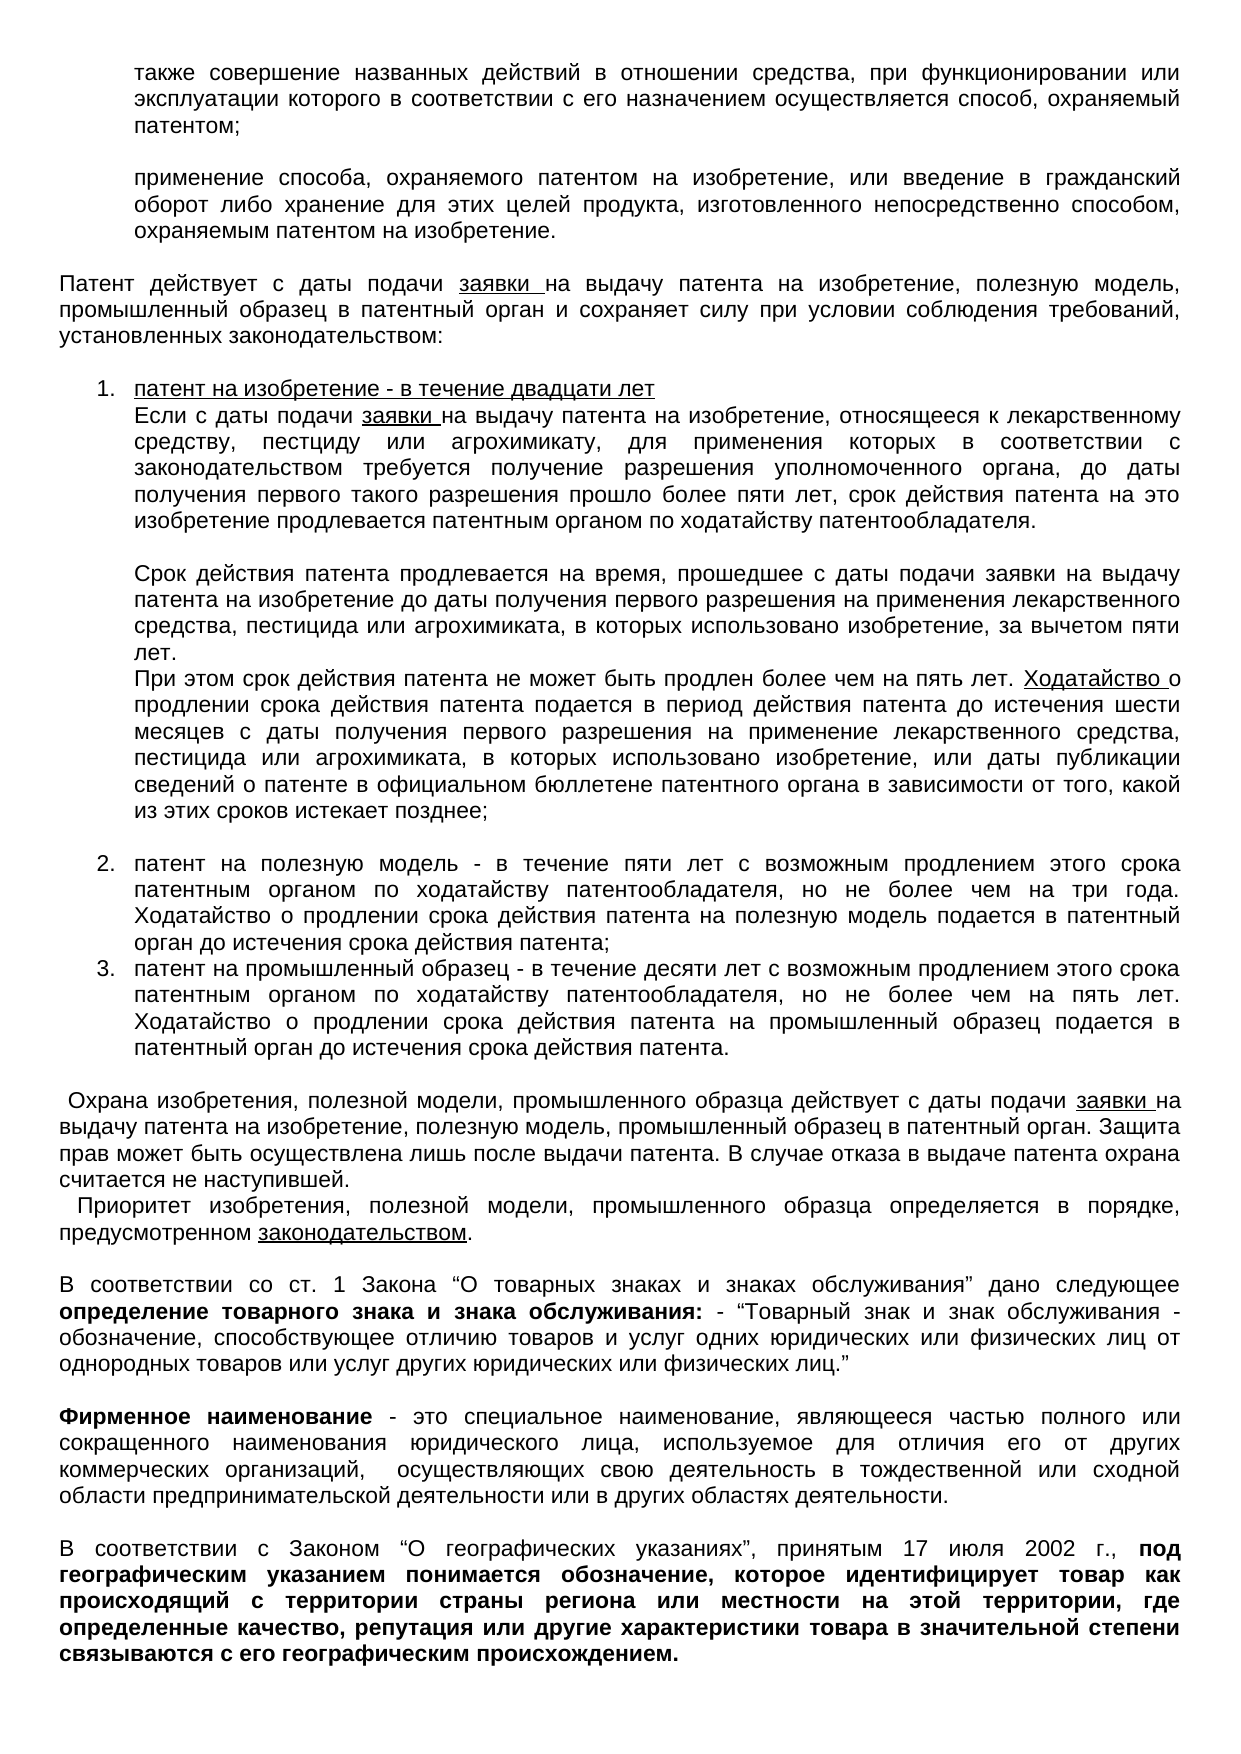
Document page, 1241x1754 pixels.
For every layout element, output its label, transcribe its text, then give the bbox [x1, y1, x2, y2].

text Приоритет изобретения, полезной модели, промышленного образца определяется в порядке, предусмотренном законодательством. [59, 1192, 1181, 1245]
list патент на полезную модель - в течение пяти лет с возможным продлением этого срока патентным органом по ходатайству патентообладателя, но не более чем на три года. Ходатайство о продлении срока действия патента на полезную модель подается в патентный орган до истечения срока действия патента; [96, 849, 1181, 955]
text Срок действия патента продлевается на время, прошедшее с даты подачи заявки на выдачу патента на изобретение до даты получения первого разрешения на применения лекарственного средства, пестицида или агрохимиката, в которых использовано изобретение, за вычетом пяти лет. [134, 560, 1181, 665]
text Фирменное наименование - это специальное наименование, являющееся частью полного или сокращенного наименования юридического лица, используемое для отличия его от других коммерческих организаций, осуществляющих свою деятельность в тождественной или сходной области предпринимательской деятельности или в других областях деятельности. [59, 1403, 1181, 1508]
text При этом срок действия патента не может быть продлен более чем на пять лет. Ходатайство о продлении срока действия патента подается в период действия патента до истечения шести месяцев с даты получения первого разрешения на применение лекарственного средства, пестицида или агрохимиката, в которых использовано изобретение, или даты публикации сведений о патенте в официальном бюллетене патентного органа в зависимости от того, какой из этих сроков истекает позднее; [134, 665, 1181, 823]
text применение способа, охраняемого патентом на изобретение, или введение в гражданский оборот либо хранение для этих целей продукта, изготовленного непосредственно способом, охраняемым патентом на изобретение. [134, 164, 1181, 243]
text В соответствии с Законом “О географических указаниях”, принятым 17 июля 2002 г., под географическим указанием понимается обозначение, которое идентифицирует товар как происходящий с территории страны региона или местности на этой территории, где определенные качество, репутация или другие характеристики товара в значительной степени связываются с его географическим происхождением. [59, 1535, 1181, 1667]
text Если с даты подачи заявки на выдачу патента на изобретение, относящееся к лекарственному средству, пестциду или агрохимикату, для применения которых в соответствии с законодательством требуется получение разрешения уполномоченного органа, до даты получения первого такого разрешения прошло более пяти лет, срок действия патента на это изобретение продлевается патентным органом по ходатайству патентообладателя. [134, 402, 1181, 533]
list патент на изобретение - в течение двадцати лет [96, 375, 1181, 402]
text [134, 59, 1181, 138]
text В соответствии со ст. 1 Закона “О товарных знаках и знаках обслуживания” дано следующее определение товарного знака и знака обслуживания: - “Товарный знак и знак обслуживания - обозначение, способствующее отличию товаров и услуг одних юридических или физических лиц от однородных товаров или услуг других юридических или физических лиц.” [59, 1271, 1181, 1377]
text Патент действует с даты подачи заявки на выдачу патента на изобретение, полезную модель, промышленный образец в патентный орган и сохраняет силу при условии соблюдения требований, установленных законодательством: [59, 270, 1181, 349]
text Охрана изобретения, полезной модели, промышленного образца действует с даты подачи заявки на выдачу патента на изобретение, полезную модель, промышленный образец в патентный орган. Защита прав может быть осуществлена лишь после выдачи патента. В случае отказа в выдаче патента охрана считается не наступившей. [59, 1087, 1181, 1192]
list патент на промышленный образец - в течение десяти лет с возможным продлением этого срока патентным органом по ходатайству патентообладателя, но не более чем на пять лет. Ходатайство о продлении срока действия патента на промышленный образец подается в патентный орган до истечения срока действия патента. [96, 955, 1181, 1060]
